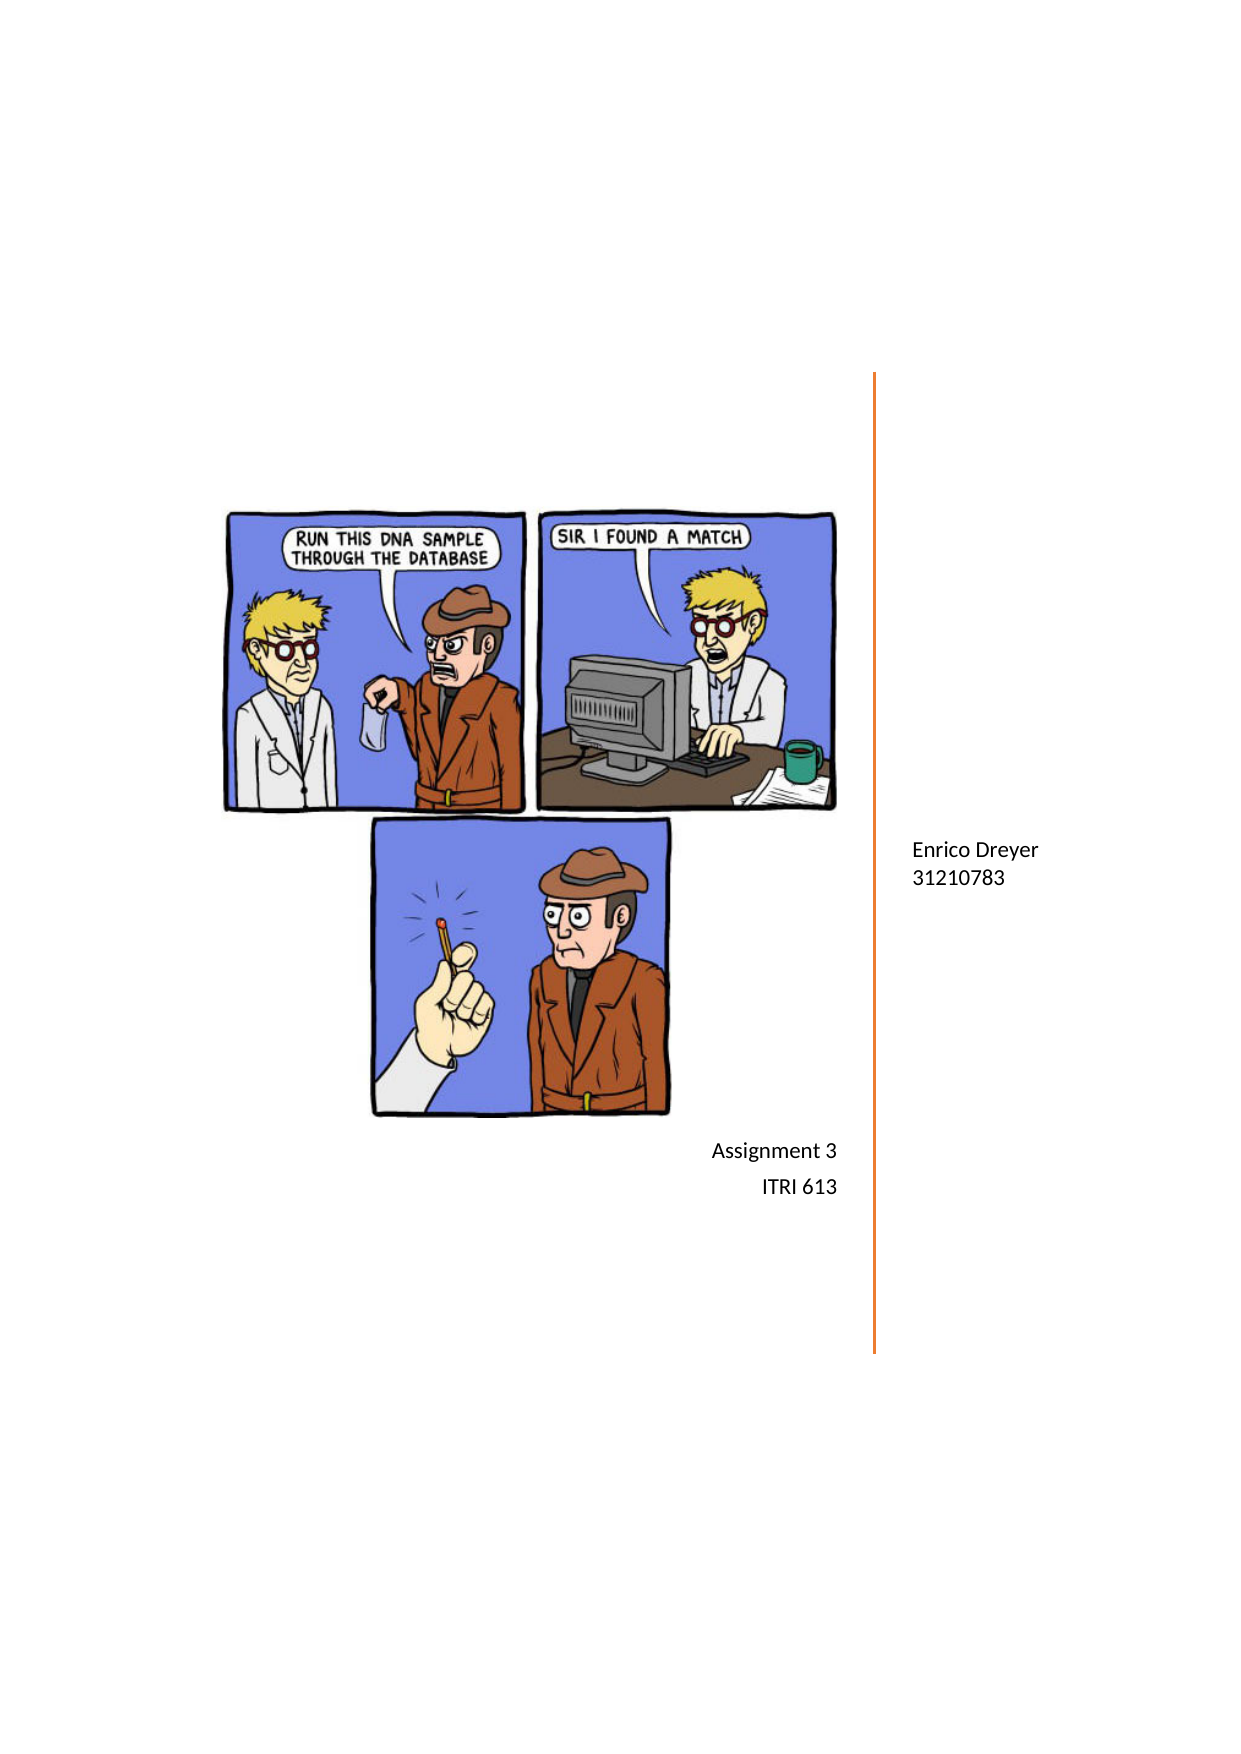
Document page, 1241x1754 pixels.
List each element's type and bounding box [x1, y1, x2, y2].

picture [221, 506, 838, 1118]
